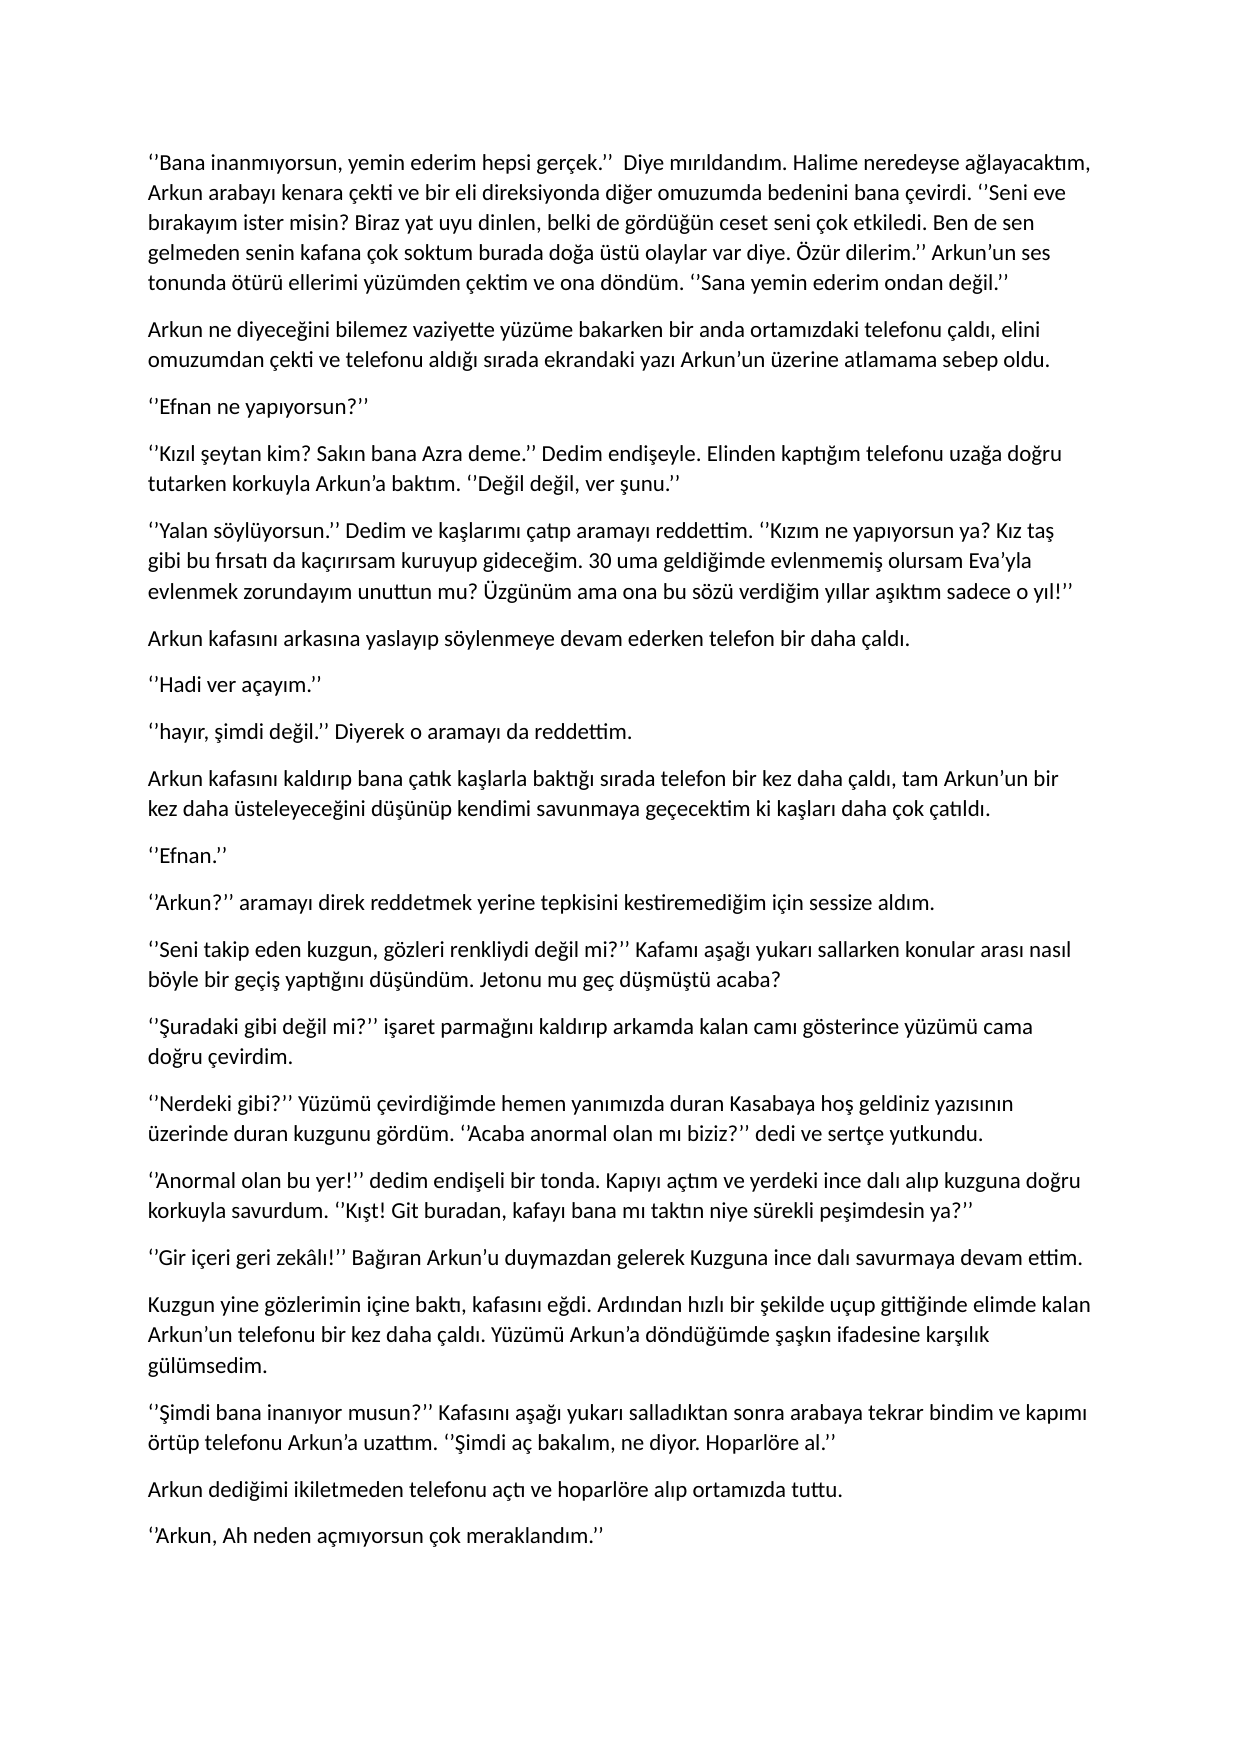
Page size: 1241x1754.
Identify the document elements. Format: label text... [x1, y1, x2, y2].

text ‘’Gir içeri geri zekâlı!’’ Bağıran Arkun’u duymazdan gelerek Kuzguna ince dalı savurmaya devam ettim. [148, 1243, 1093, 1271]
text ‘’Efnan ne yapıyorsun?’’ [148, 392, 1093, 420]
text Arkun ne diyeceğini bilemez vaziyette yüzüme bakarken bir anda ortamızdaki telefonu çaldı, elini omuzumdan çekti ve telefonu aldığı sırada ekrandaki yazı Arkun’un üzerine atlamama sebep oldu. [148, 315, 1093, 373]
text Arkun kafasını kaldırıp bana çatık kaşlarla baktığı sırada telefon bir kez daha çaldı, tam Arkun’un bir kez daha üsteleyeceğini düşünüp kendimi savunmaya geçecektim ki kaşları daha çok çatıldı. [148, 764, 1093, 822]
text ‘’Efnan.’’ [148, 841, 1093, 869]
text ‘’Nerdeki gibi?’’ Yüzümü çevirdiğimde hemen yanımızda duran Kasabaya hoş geldiniz yazısının üzerinde duran kuzgunu gördüm. ‘’Acaba anormal olan mı biziz?’’ dedi ve sertçe yutkundu. [148, 1089, 1093, 1147]
text ‘’Yalan söylüyorsun.’’ Dedim ve kaşlarımı çatıp aramayı reddettim. ‘’Kızım ne yapıyorsun ya? Kız taş gibi bu fırsatı da kaçırırsam kuruyup gideceğim. 30 uma geldiğimde evlenmemiş olursam Eva’yla evlenmek zorundayım unuttun mu? Üzgünüm ama ona bu sözü verdiğim yıllar aşıktım sadece o yıl!’’ [148, 516, 1093, 605]
text ‘’hayır, şimdi değil.’’ Diyerek o aramayı da reddettim. [148, 717, 1093, 745]
text ‘’Şimdi bana inanıyor musun?’’ Kafasını aşağı yukarı salladıktan sonra arabaya tekrar bindim ve kapımı örtüp telefonu Arkun’a uzattım. ‘’Şimdi aç bakalım, ne diyor. Hoparlöre al.’’ [148, 1398, 1093, 1456]
text ‘’Bana inanmıyorsun, yemin ederim hepsi gerçek.’’ Diye mırıldandım. Halime neredeyse ağlayacaktım, Arkun arabayı kenara çekti ve bir eli direksiyonda diğer omuzumda bedenini bana çevirdi. ‘’Seni eve bırakayım ister misin? Biraz yat uyu dinlen, belki de gördüğün ceset seni çok etkiledi. Ben de sen gelmeden senin kafana çok soktum burada doğa üstü olaylar var diye. Özür dilerim.’’ Arkun’un ses tonunda ötürü ellerimi yüzümden çektim ve ona döndüm. ‘’Sana yemin ederim ondan değil.’’ [148, 148, 1093, 296]
text ‘’Arkun, Ah neden açmıyorsun çok meraklandım.’’ [148, 1522, 1093, 1549]
text Kuzgun yine gözlerimin içine baktı, kafasını eğdi. Ardından hızlı bir şekilde uçup gittiğinde elimde kalan Arkun’un telefonu bir kez daha çaldı. Yüzümü Arkun’a döndüğümde şaşkın ifadesine karşılık gülümsedim. [148, 1290, 1093, 1379]
text ‘’Kızıl şeytan kim? Sakın bana Azra deme.’’ Dedim endişeyle. Elinden kaptığım telefonu uzağa doğru tutarken korkuyla Arkun’a baktım. ‘’Değil değil, ver şunu.’’ [148, 439, 1093, 497]
text ‘’Anormal olan bu yer!’’ dedim endişeli bir tonda. Kapıyı açtım ve yerdeki ince dalı alıp kuzguna doğru korkuyla savurdum. ‘’Kışt! Git buradan, kafayı bana mı taktın niye sürekli peşimdesin ya?’’ [148, 1166, 1093, 1224]
text ‘’Arkun?’’ aramayı direk reddetmek yerine tepkisini kestiremediğim için sessize aldım. [148, 888, 1093, 916]
text Arkun dediğimi ikiletmeden telefonu açtı ve hoparlöre alıp ortamızda tuttu. [148, 1475, 1093, 1503]
text Arkun kafasını arkasına yaslayıp söylenmeye devam ederken telefon bir daha çaldı. [148, 624, 1093, 652]
text ‘’Şuradaki gibi değil mi?’’ işaret parmağını kaldırıp arkamda kalan camı gösterince yüzümü cama doğru çevirdim. [148, 1012, 1093, 1070]
text ‘’Seni takip eden kuzgun, gözleri renkliydi değil mi?’’ Kafamı aşağı yukarı sallarken konular arası nasıl böyle bir geçiş yaptığını düşündüm. Jetonu mu geç düşmüştü acaba? [148, 935, 1093, 993]
text ‘’Hadi ver açayım.’’ [148, 671, 1093, 698]
